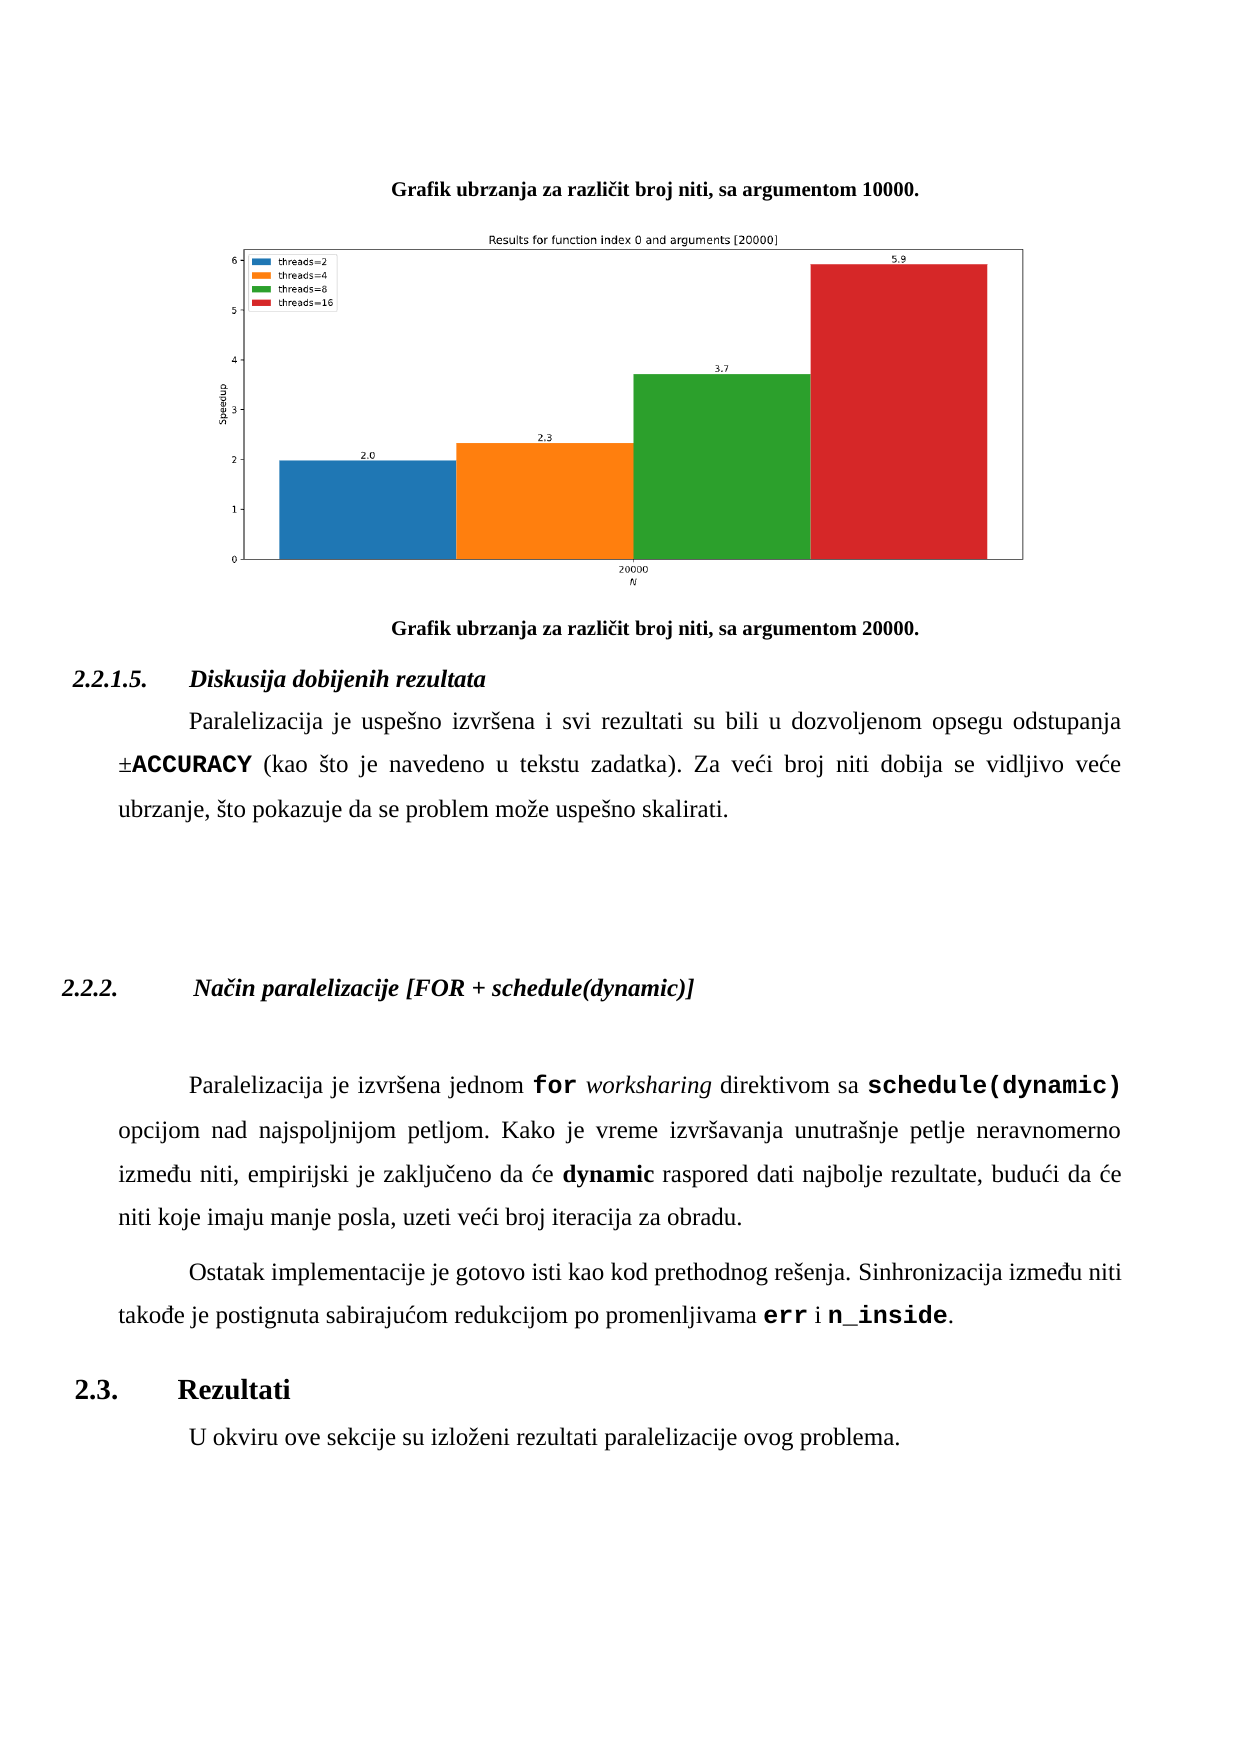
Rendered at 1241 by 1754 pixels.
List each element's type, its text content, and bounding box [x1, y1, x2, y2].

subtitle Način paralelizacije [FOR + schedule(dynamic)] [118, 973, 1122, 1002]
text U okviru ove sekcije su izloženi rezultati paralelizacije ovog problema. [118, 1422, 1122, 1451]
subtitle Diskusija dobijenih rezultata [148, 664, 1122, 693]
text Grafik ubrzanja za različit broj niti, sa argumentom 10000. [118, 177, 1122, 201]
text Paralelizacija je uspešno izvršena i svi rezultati su bili u dozvoljenom opsegu odstupanja ±ACCURACY (kao što je navedeno u tekstu zadatka). Za veći broj niti dobija se vidljivo veće ubrzanje, što pokazuje da se problem može uspešno skalirati. [118, 706, 1122, 823]
text Paralelizacija je izvršena jednom for worksharing direktivom sa schedule(dynamic) opcijom nad najspoljnijom petljom. Kako je vreme izvršavanja unutrašnje petlje neravnomerno između niti, empirijski je zaključeno da će dynamic raspored dati najbolje rezultate, budući da će niti koje imaju manje posla, uzeti veći broj iteracija za obradu. [118, 1070, 1122, 1231]
subtitle Rezultati [118, 1372, 1122, 1405]
text Grafik ubrzanja za različit broj niti, sa argumentom 20000. [118, 615, 1122, 639]
text Ostatak implementacije je gotovo isti kao kod prethodnog rešenja. Sinhronizacija između niti takođe je postignuta sabirajućom redukcijom po promenljivama err i n_inside. [118, 1257, 1122, 1331]
picture [118, 201, 1123, 603]
